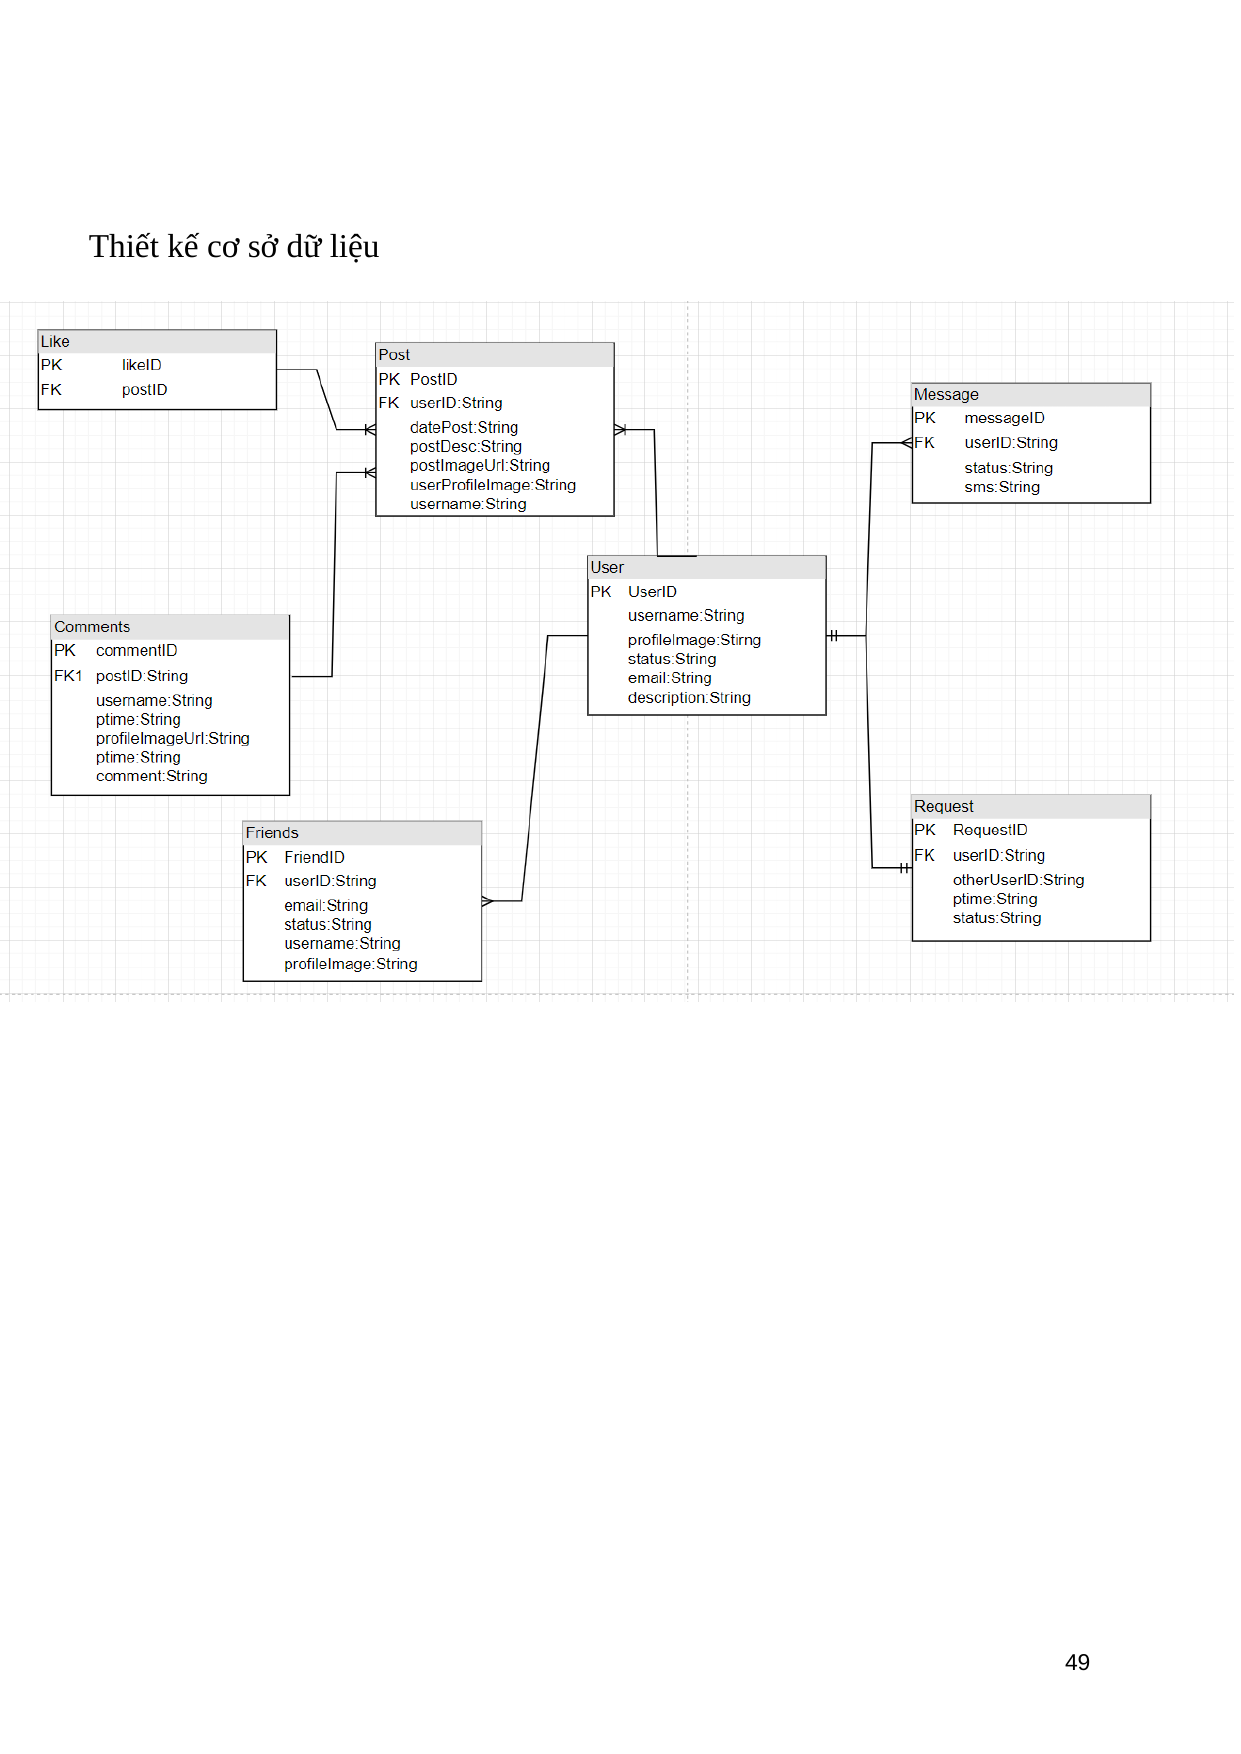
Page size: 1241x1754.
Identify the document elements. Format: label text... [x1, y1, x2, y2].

picture [0, 301, 1234, 1002]
subtitle Thiết kế cơ sở dữ liệu [88, 226, 1090, 264]
